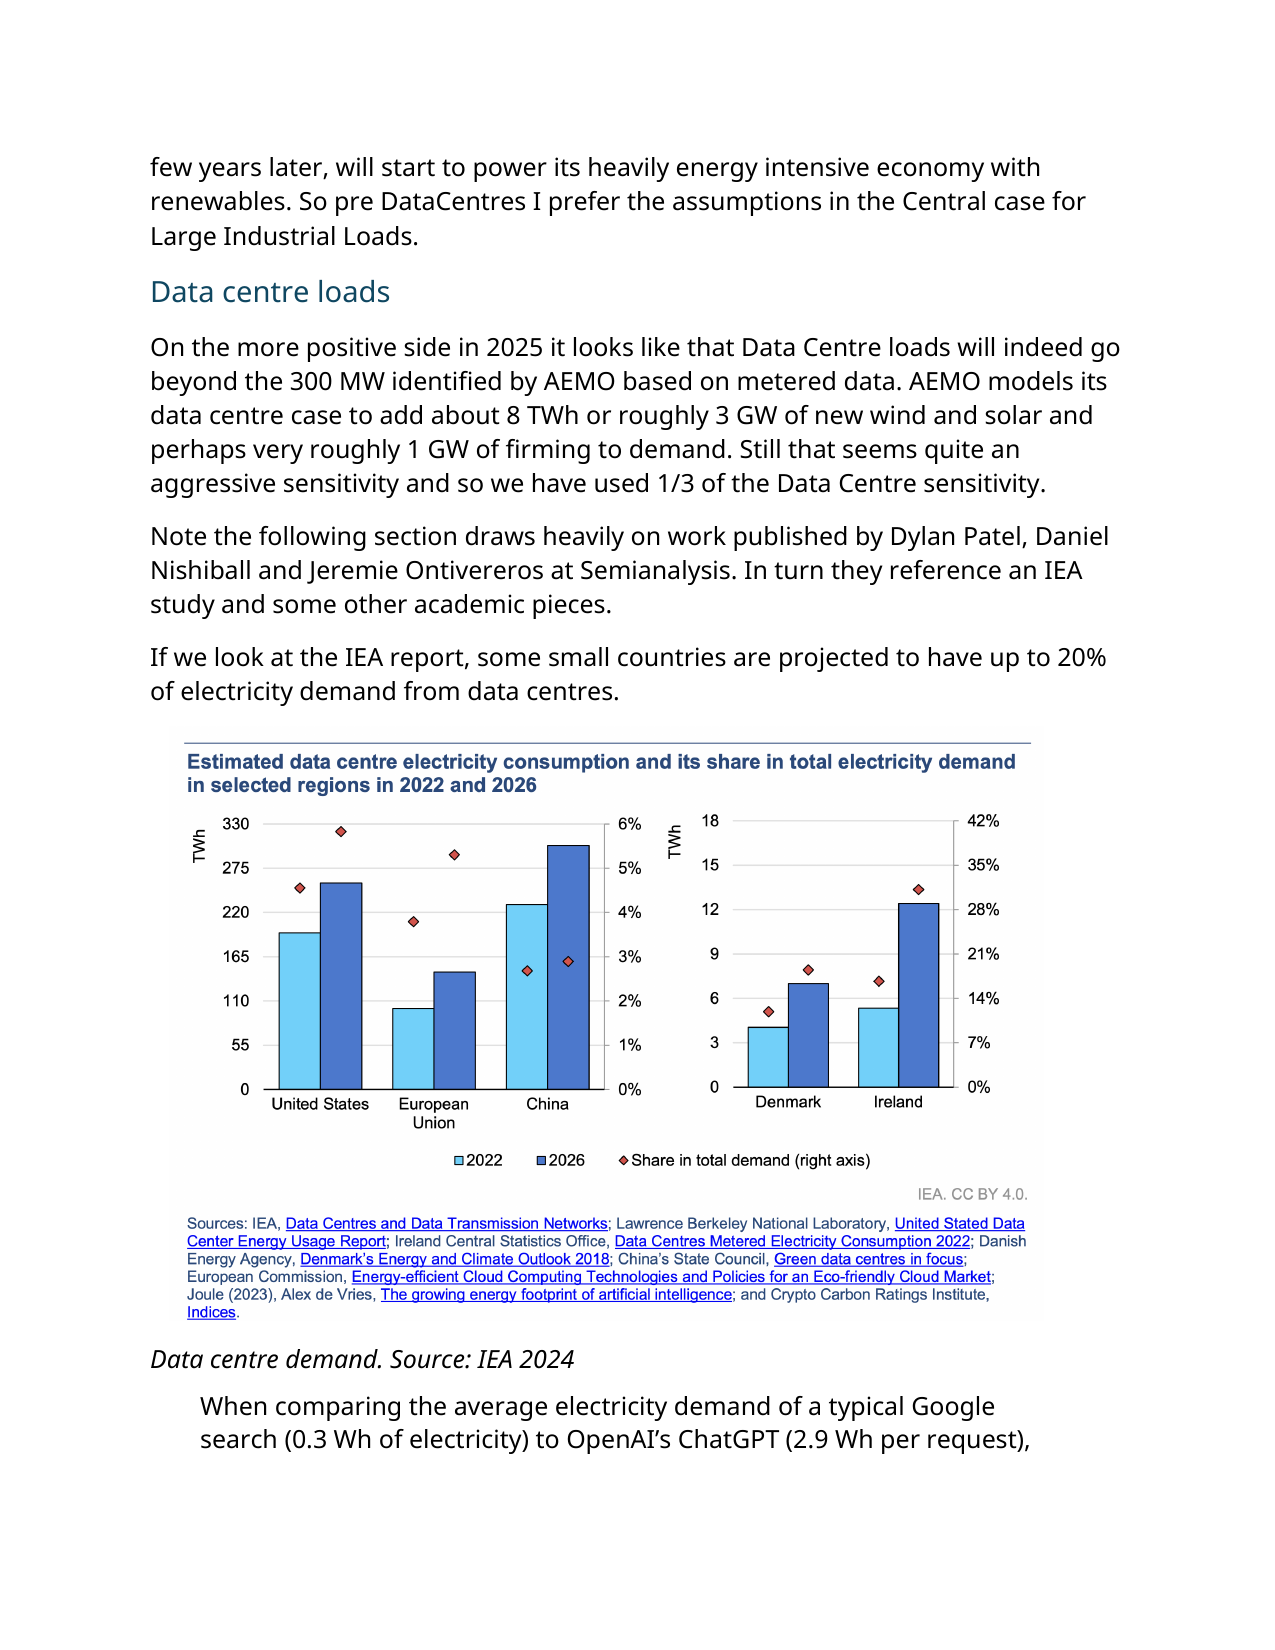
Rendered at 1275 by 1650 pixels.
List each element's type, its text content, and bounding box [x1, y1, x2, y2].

subtitle Data centre loads [150, 271, 1125, 311]
text Note the following section draws heavily on work published by Dylan Patel, Daniel Nishiball and Jeremie Ontivereros at Semianalysis. In turn they reference an IEA study and some other academic pieces. [150, 518, 1125, 621]
text On the more positive side in 2025 it looks like that Data Centre loads will indeed go beyond the 300 MW identified by AEMO based on metered data. AEMO models its data centre case to add about 8 TWh or roughly 3 GW of new wind and solar and perhaps very roughly 1 GW of firming to demand. Still that seems quite an aggressive sensitivity and so we have used 1/3 of the Data Centre sensitivity. [150, 329, 1125, 500]
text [150, 150, 1125, 252]
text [200, 1388, 1075, 1456]
text Data centre demand. Source: IEA 2024 [150, 1342, 1125, 1376]
text If we look at the IEA report, some small countries are projected to have up to 20% of electricity demand from data centres. [150, 639, 1125, 707]
picture [168, 726, 1044, 1321]
